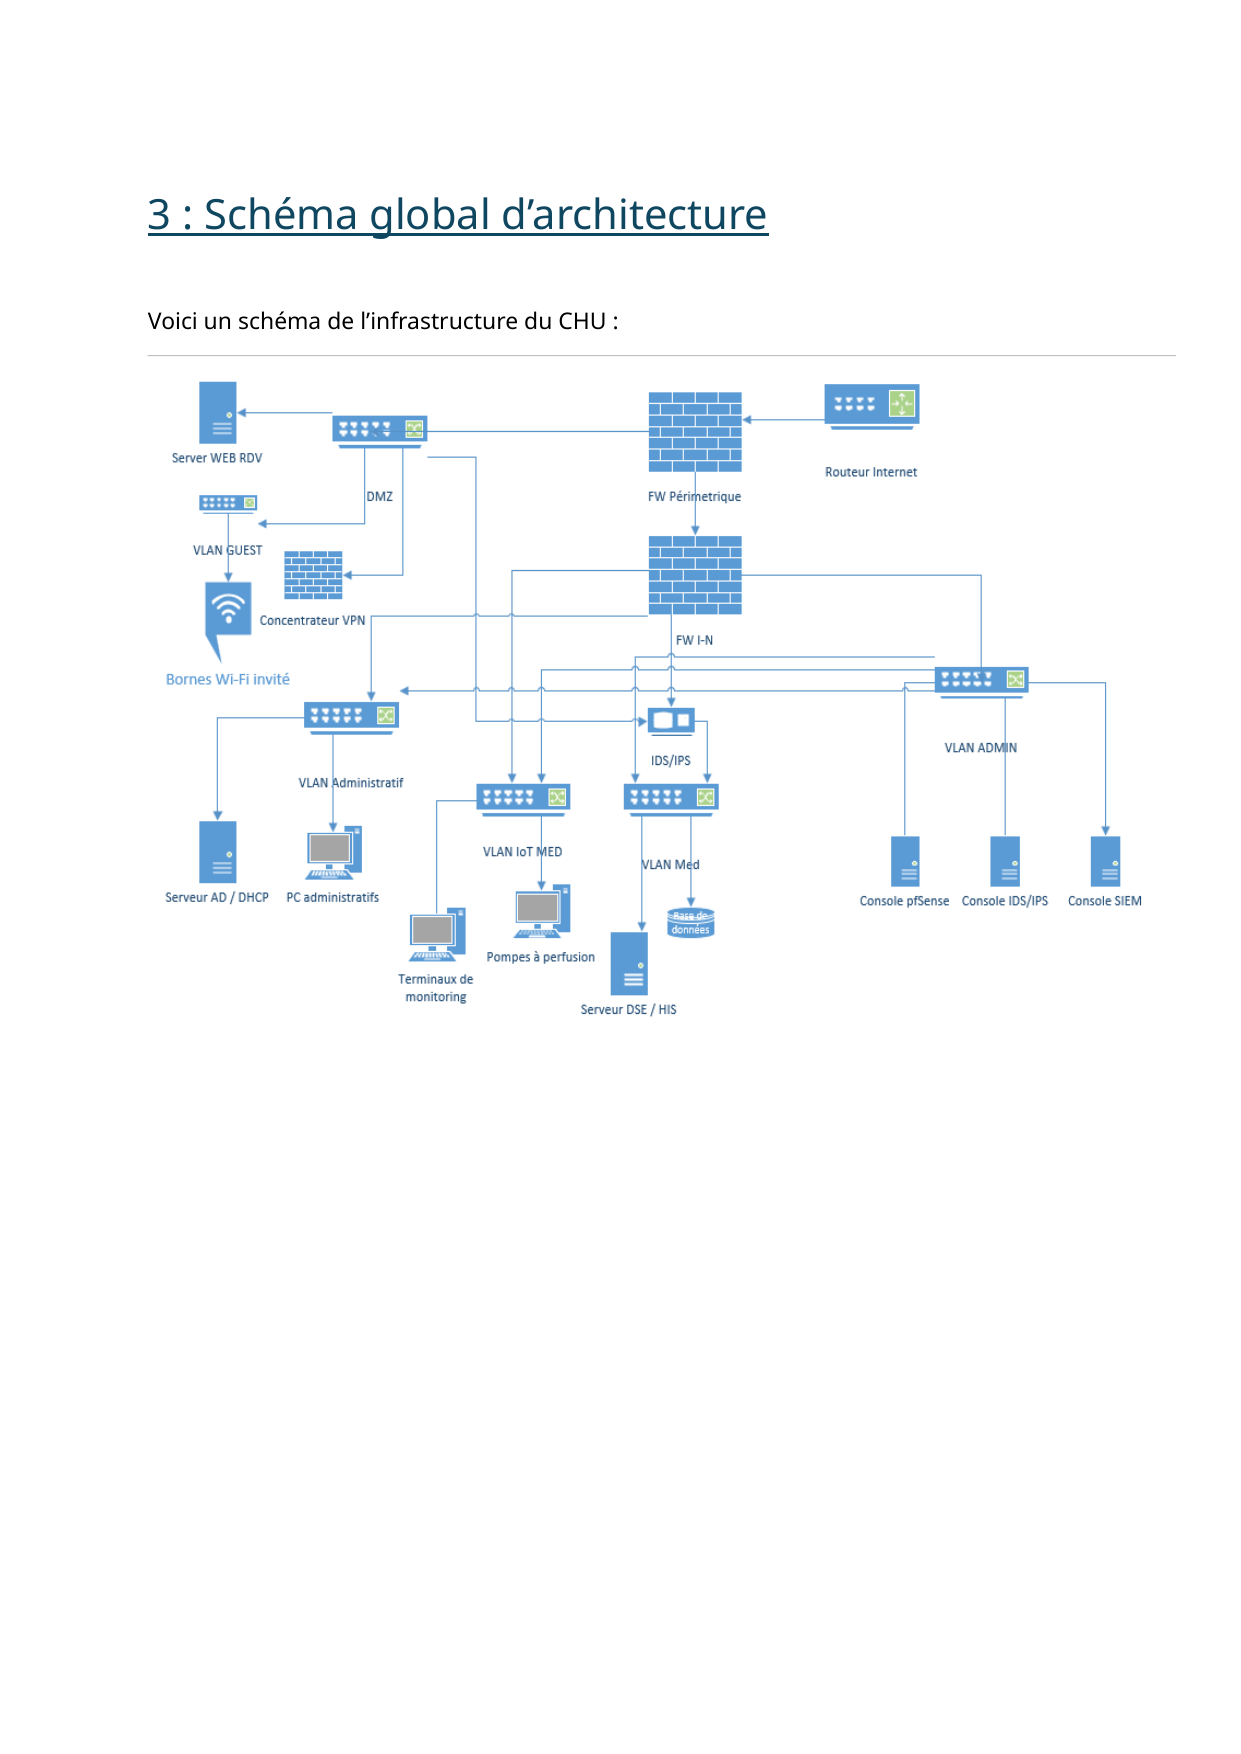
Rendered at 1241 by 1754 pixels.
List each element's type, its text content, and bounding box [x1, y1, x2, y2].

picture [147, 355, 1176, 1041]
subtitle 3 : Schéma global d’architecture [148, 185, 1093, 242]
text Voici un schéma de l’infrastructure du CHU : [148, 305, 1093, 336]
